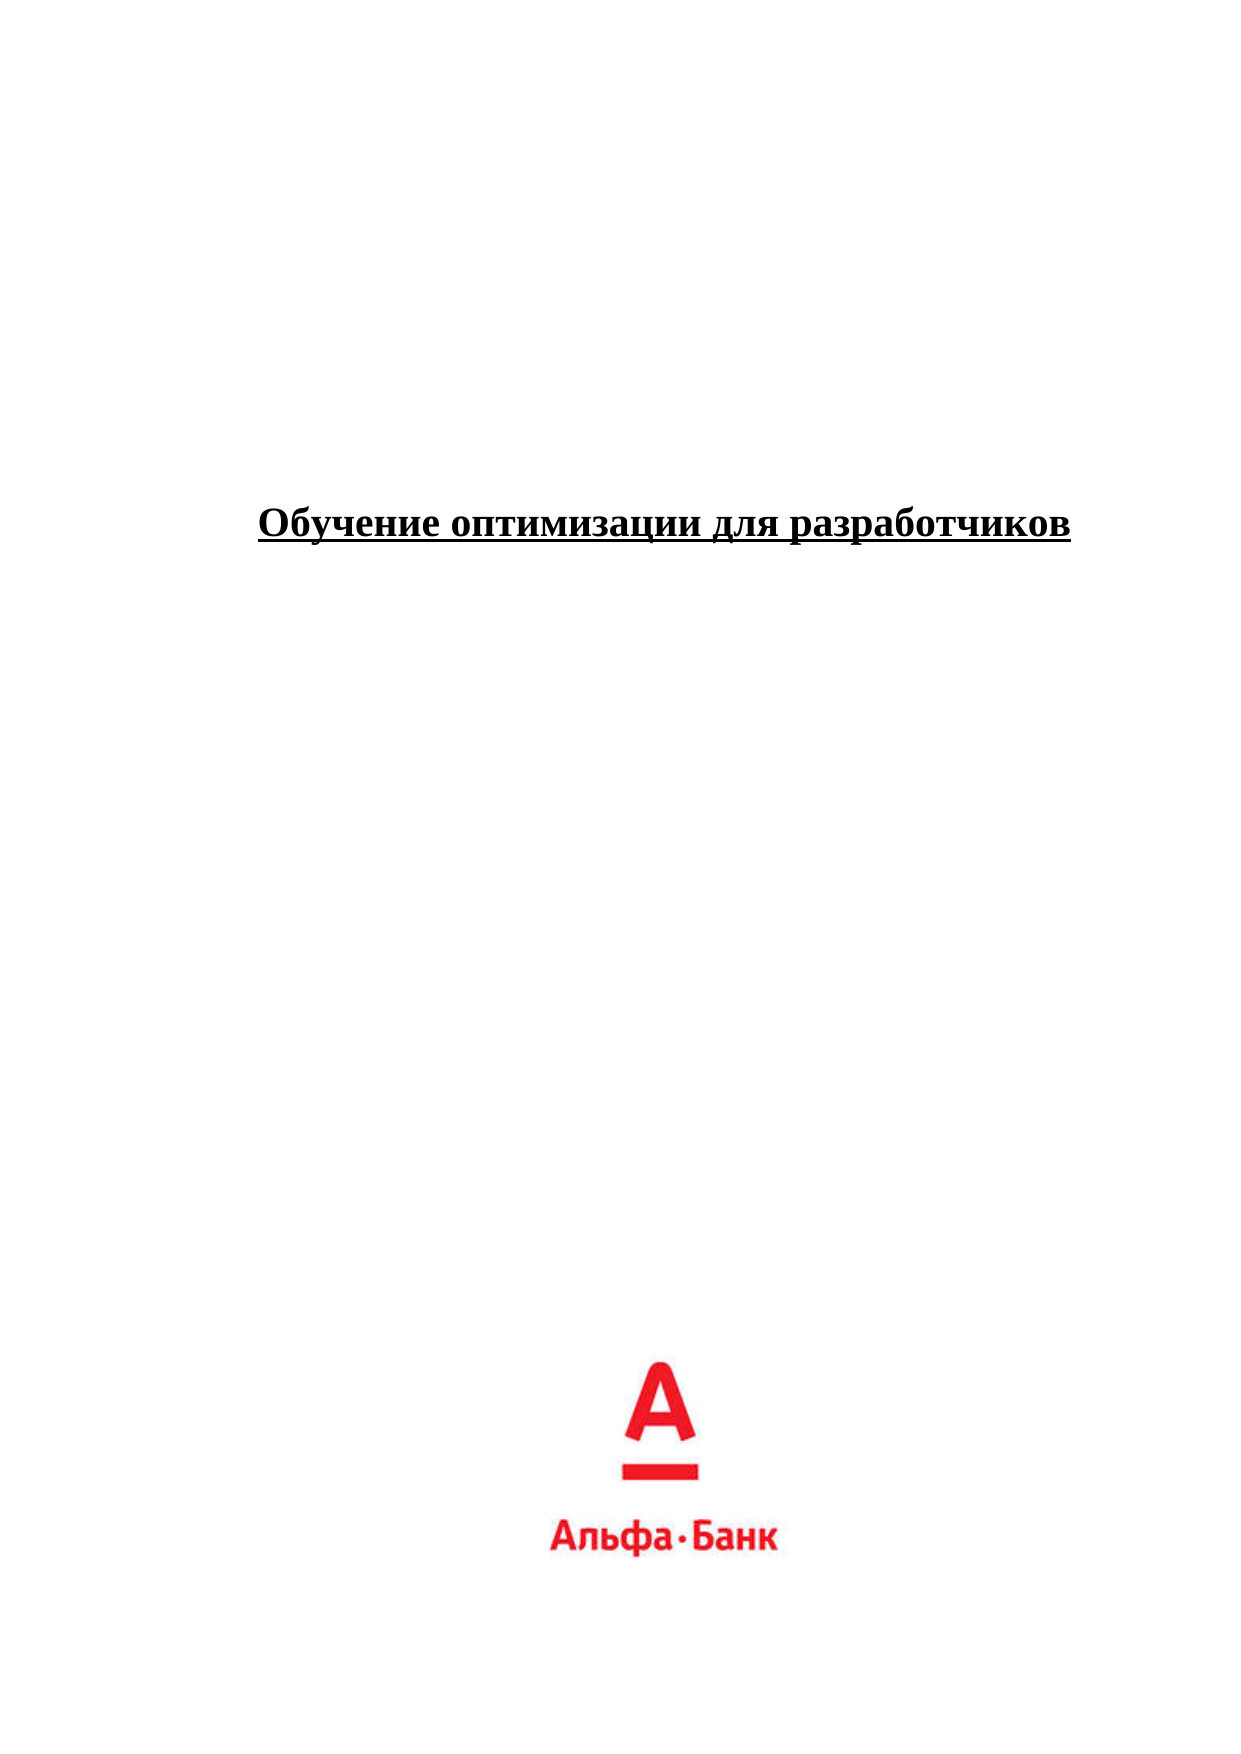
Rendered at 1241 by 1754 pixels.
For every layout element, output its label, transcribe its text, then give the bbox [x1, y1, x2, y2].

picture [523, 1345, 805, 1576]
text Обучение оптимизации для разработчиков [177, 498, 1152, 546]
